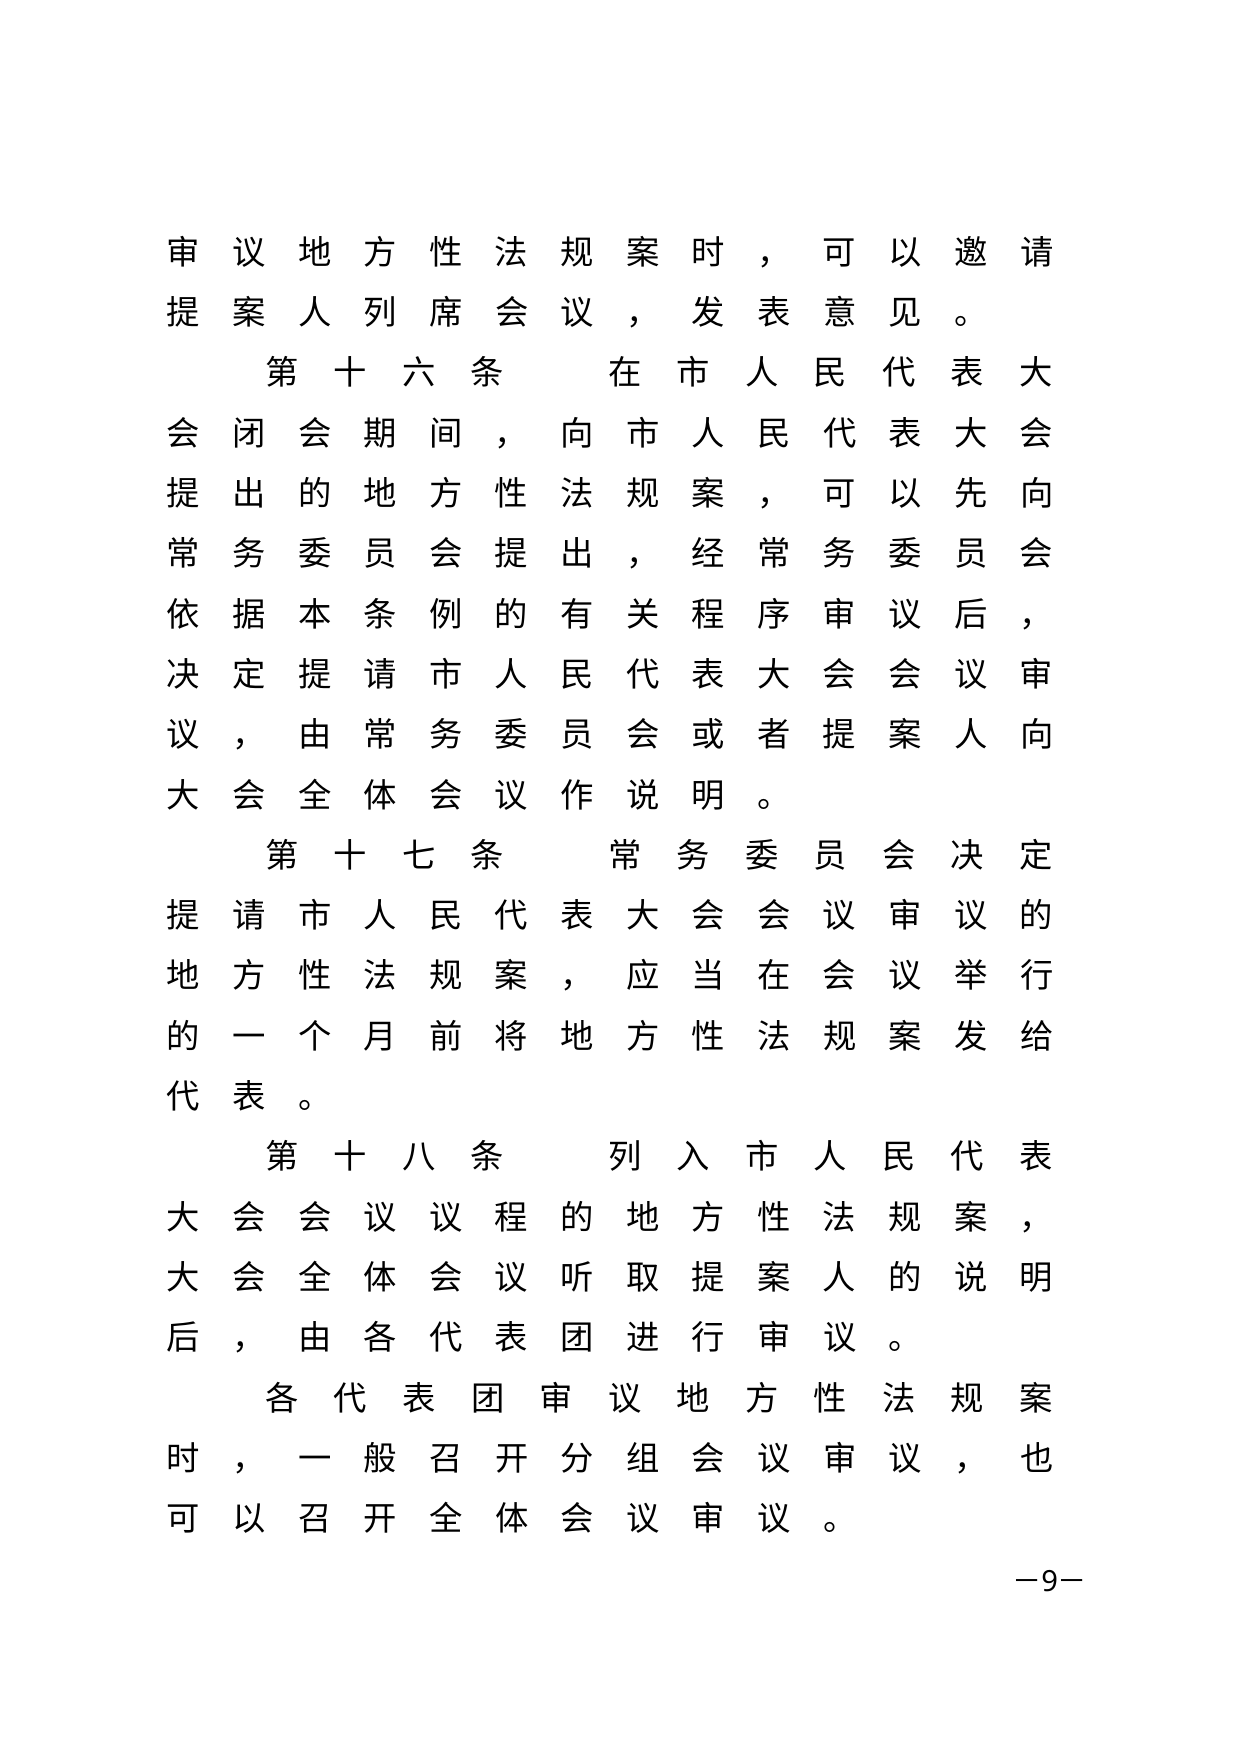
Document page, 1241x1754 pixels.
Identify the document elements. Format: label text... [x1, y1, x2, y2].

text 各代表团审议地方性法规案时，一般召开分组会议审议，也可以召开全体会议审议。 [167, 1365, 1085, 1546]
text 第十六条 在市人民代表大会闭会期间，向市人民代表大会提出的地方性法规案，可以先向常务委员会提出，经常务委员会依据本条例的有关程序审议后，决定提请市人民代表大会会议审议，由常务委员会或者提案人向大会全体会议作说明。 [167, 340, 1085, 823]
text 市人民代表大会专门委员会审议地方性法规案时，可以邀请提案人列席会议，发表意见。 [167, 219, 1085, 340]
text 第十八条 列入市人民代表大会会议议程的地方性法规案，大会全体会议听取提案人的说明后，由各代表团进行审议。 [167, 1124, 1085, 1365]
text 第十七条 常务委员会决定提请市人民代表大会会议审议的地方性法规案，应当在会议举行的一个月前将地方性法规案发给代表。 [167, 823, 1085, 1124]
